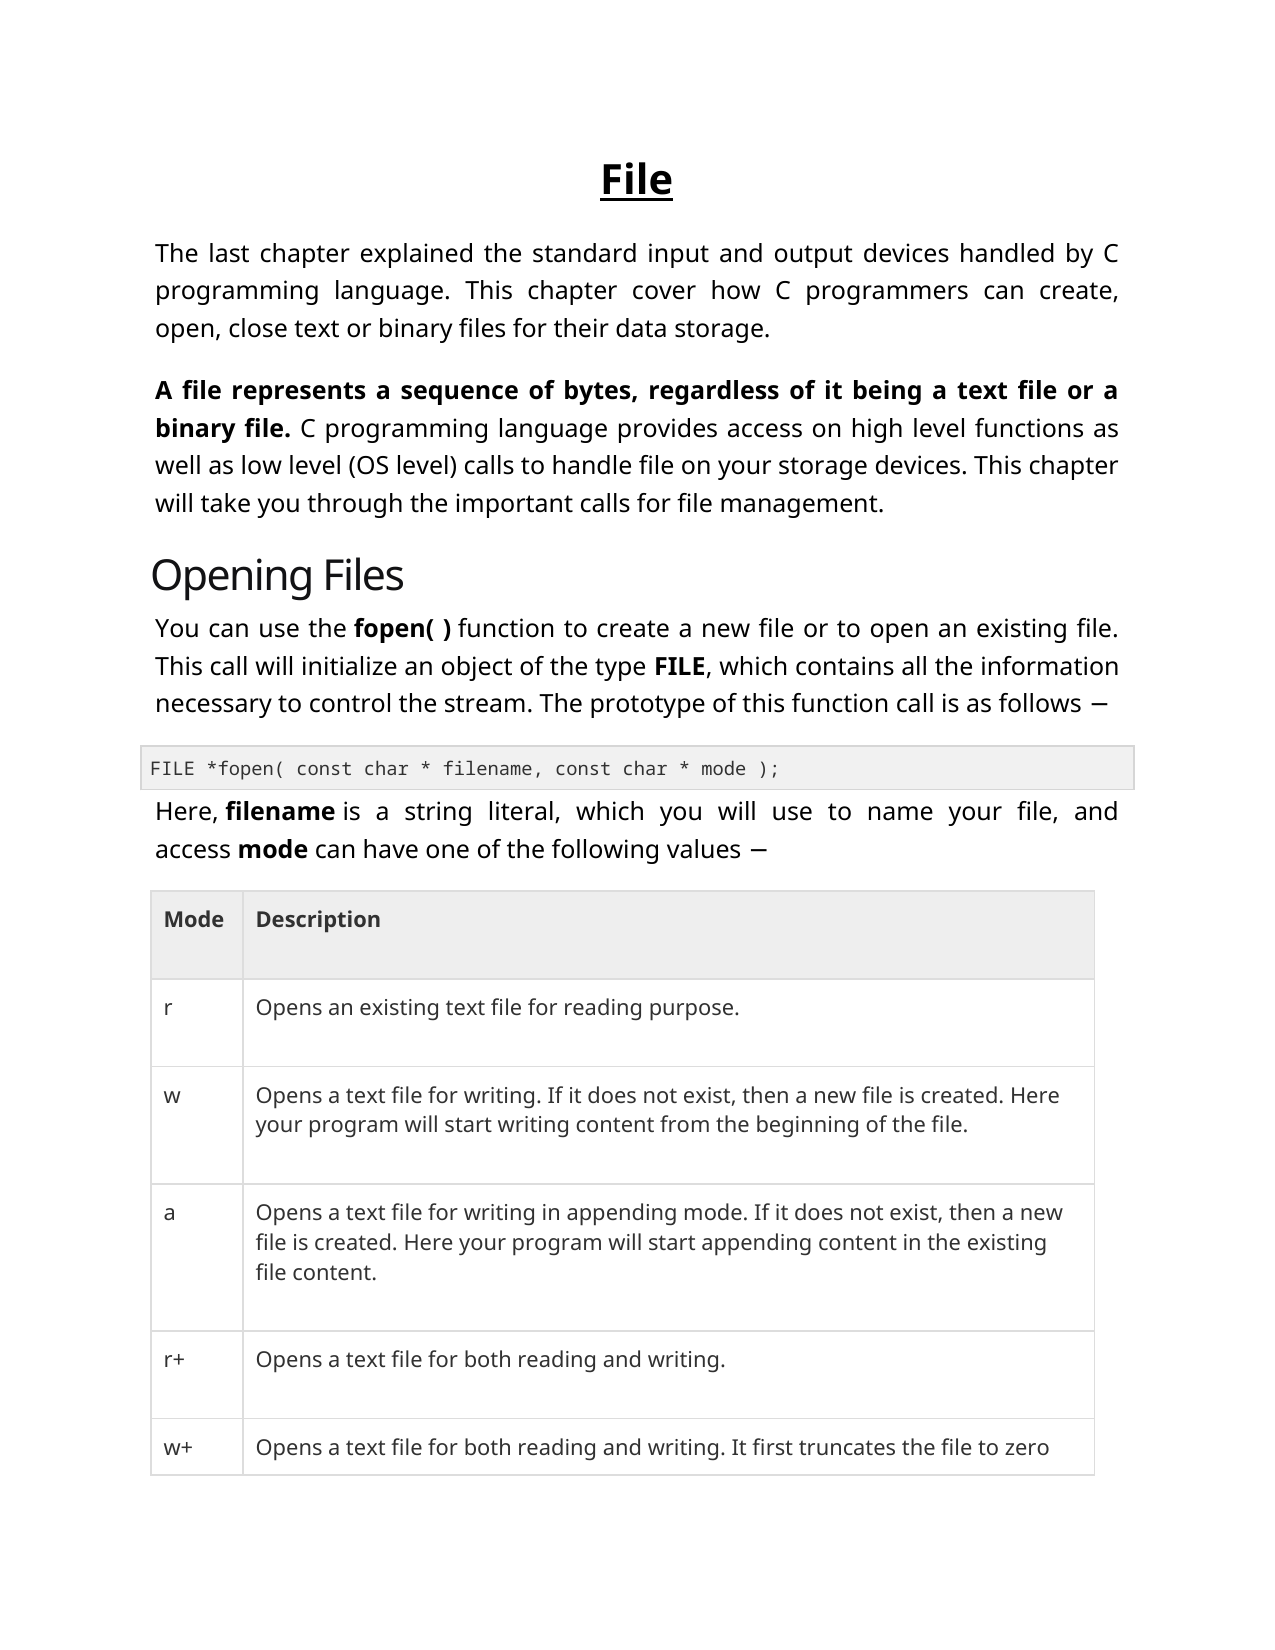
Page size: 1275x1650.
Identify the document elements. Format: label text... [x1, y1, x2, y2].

text FILE *fopen( const char * filename, const char * mode ); [142, 747, 1133, 789]
table_cell Opens an existing text file for reading purpose. [244, 980, 1094, 1066]
text File [530, 150, 1120, 207]
table_cell r [152, 980, 242, 1066]
text The last chapter explained the standard input and output devices handled by C programming language. This chapter cover how C programmers can create, open, close text or binary files for their data storage. [155, 232, 1120, 344]
table_header Mode [152, 892, 242, 978]
table_cell a [152, 1185, 242, 1330]
table_cell Opens a text file for writing. If it does not exist, then a new file is created. Here your program will start writing content from the beginning of the file. [244, 1067, 1094, 1183]
table_cell Opens a text file for both reading and writing. [244, 1332, 1094, 1418]
text A file represents a sequence of bytes, regardless of it being a text file or a binary file. C programming language provides access on high level functions as well as low level (OS level) calls to handle file on your storage devices. This chapter will take you through the important calls for file management. [155, 369, 1120, 519]
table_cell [244, 1419, 1094, 1474]
text Here, filename is a string literal, which you will use to name your file, and access mode can have one of the following values − [155, 790, 1120, 865]
text Opening Files [150, 544, 1120, 602]
table_cell w [152, 1067, 242, 1183]
text You can use the fopen( ) function to create a new file or to open an existing file. This call will initialize an object of the type FILE, which contains all the information necessary to control the stream. The prototype of this function call is as follows − [155, 607, 1120, 720]
table_cell w+ [152, 1419, 242, 1474]
table_cell r+ [152, 1332, 242, 1418]
table_cell Opens a text file for writing in appending mode. If it does not exist, then a new file is created. Here your program will start appending content in the existing file content. [244, 1185, 1094, 1330]
table_header Description [244, 892, 1094, 978]
